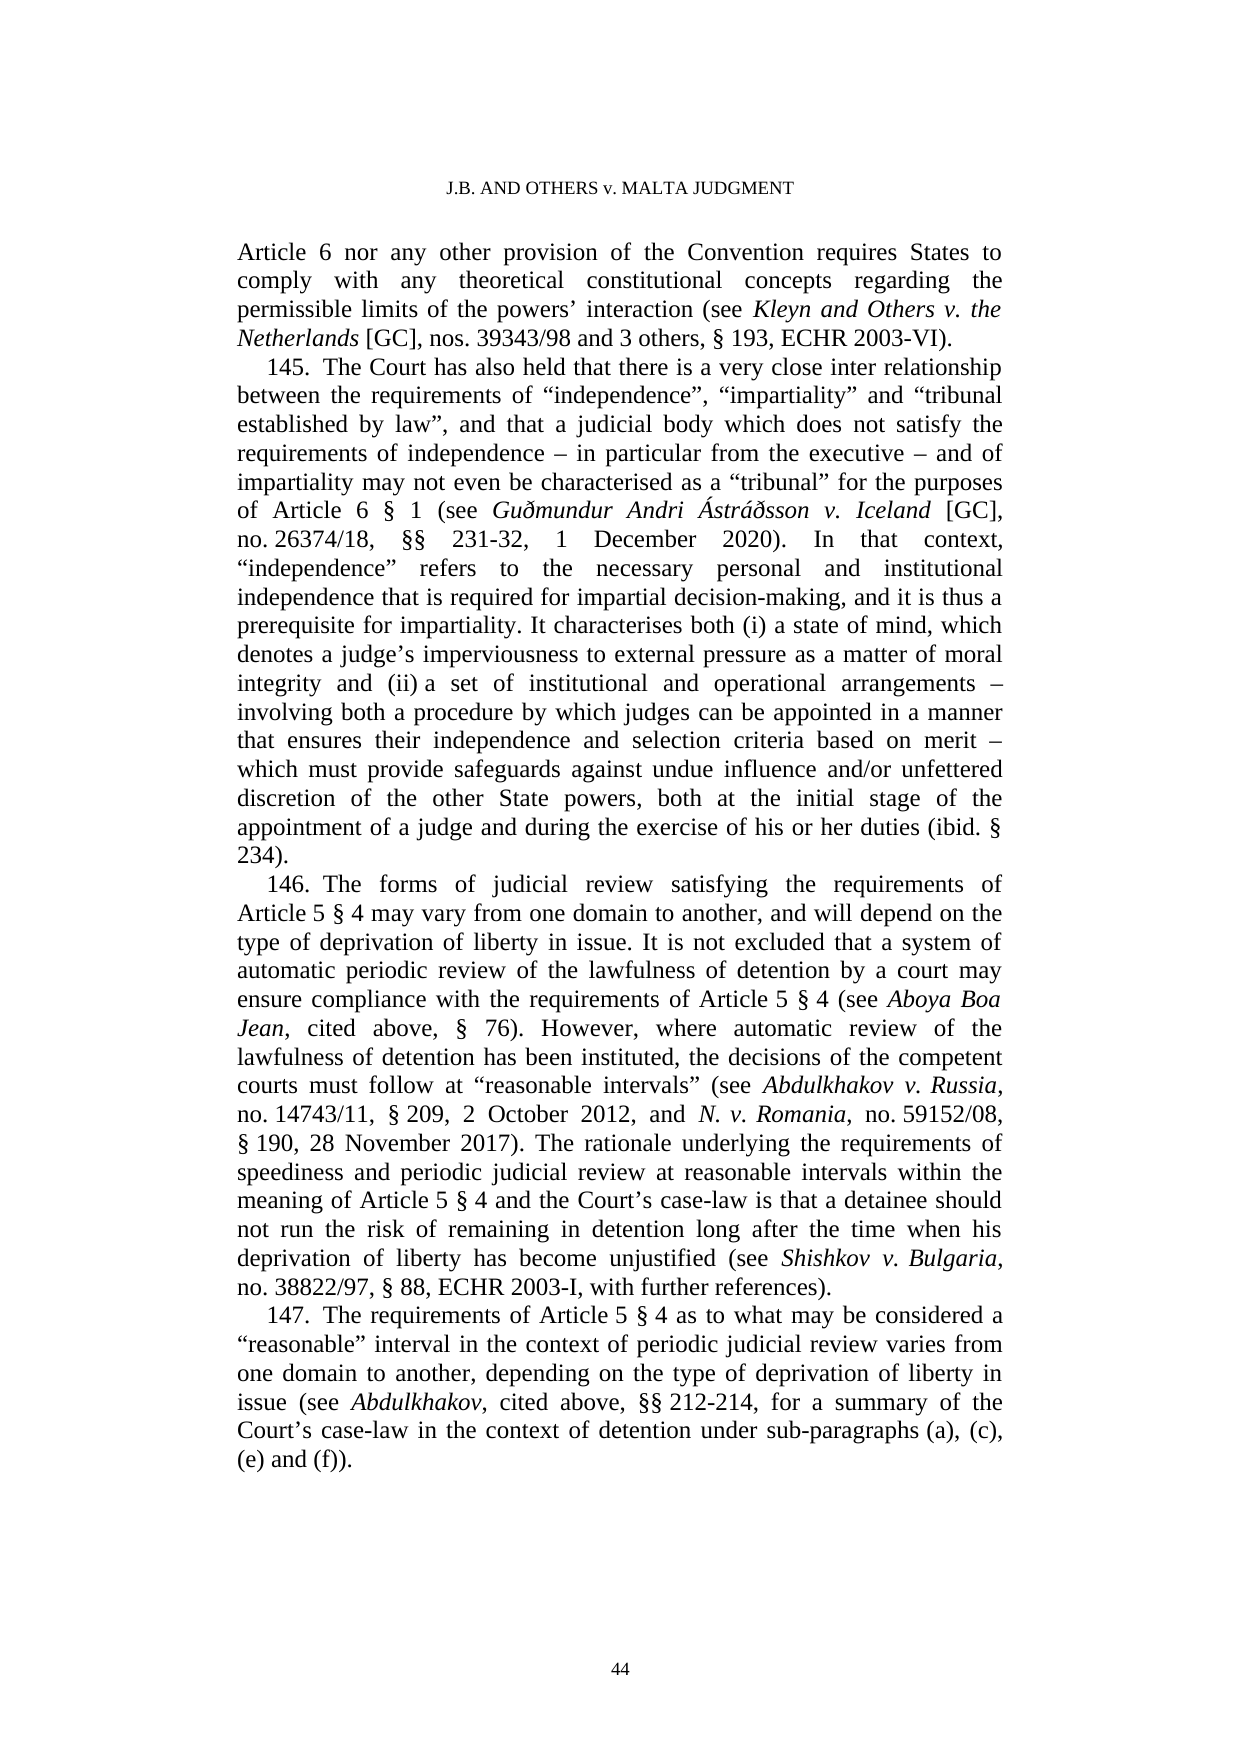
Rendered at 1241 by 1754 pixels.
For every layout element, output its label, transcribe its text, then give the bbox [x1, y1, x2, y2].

text 145. The Court has also held that there is a very close inter relationship between the requirements of “independence”, “impartiality” and “tribunal established by law”, and that a judicial body which does not satisfy the requirements of independence – in particular from the executive – and of impartiality may not even be characterised as a “tribunal” for the purposes of Article 6 § 1 (see Guðmundur Andri Ástráðsson v. Iceland [GC], no. 26374/18, §§ 231-32, 1 December 2020). In that context, “independence” refers to the necessary personal and institutional independence that is required for impartial decision-making, and it is thus a prerequisite for impartiality. It characterises both (i) a state of mind, which denotes a judge’s imperviousness to external pressure as a matter of moral integrity and (ii) a set of institutional and operational arrangements – involving both a procedure by which judges can be appointed in a manner that ensures their independence and selection criteria based on merit – which must provide safeguards against undue influence and/or unfettered discretion of the other State powers, both at the initial stage of the appointment of a judge and during the exercise of his or her duties (ibid. § 234). [237, 352, 1003, 869]
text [237, 237, 1003, 352]
text 146. The forms of judicial review satisfying the requirements of Article 5 § 4 may vary from one domain to another, and will depend on the type of deprivation of liberty in issue. It is not excluded that a system of automatic periodic review of the lawfulness of detention by a court may ensure compliance with the requirements of Article 5 § 4 (see Aboya Boa Jean, cited above, § 76). However, where automatic review of the lawfulness of detention has been instituted, the decisions of the competent courts must follow at “reasonable intervals” (see Abdulkhakov v. Russia, no. 14743/11, § 209, 2 October 2012, and N. v. Romania, no. 59152/08, § 190, 28 November 2017). The rationale underlying the requirements of speediness and periodic judicial review at reasonable intervals within the meaning of Article 5 § 4 and the Court’s case-law is that a detainee should not run the risk of remaining in detention long after the time when his deprivation of liberty has become unjustified (see Shishkov v. Bulgaria, no. 38822/97, § 88, ECHR 2003-I, with further references). [237, 869, 1003, 1301]
text 147. The requirements of Article 5 § 4 as to what may be considered a “reasonable” interval in the context of periodic judicial review varies from one domain to another, depending on the type of deprivation of liberty in issue (see Abdulkhakov, cited above, §§ 212-214, for a summary of the Court’s case-law in the context of detention under sub-paragraphs (a), (c), (e) and (f)). [237, 1301, 1003, 1473]
